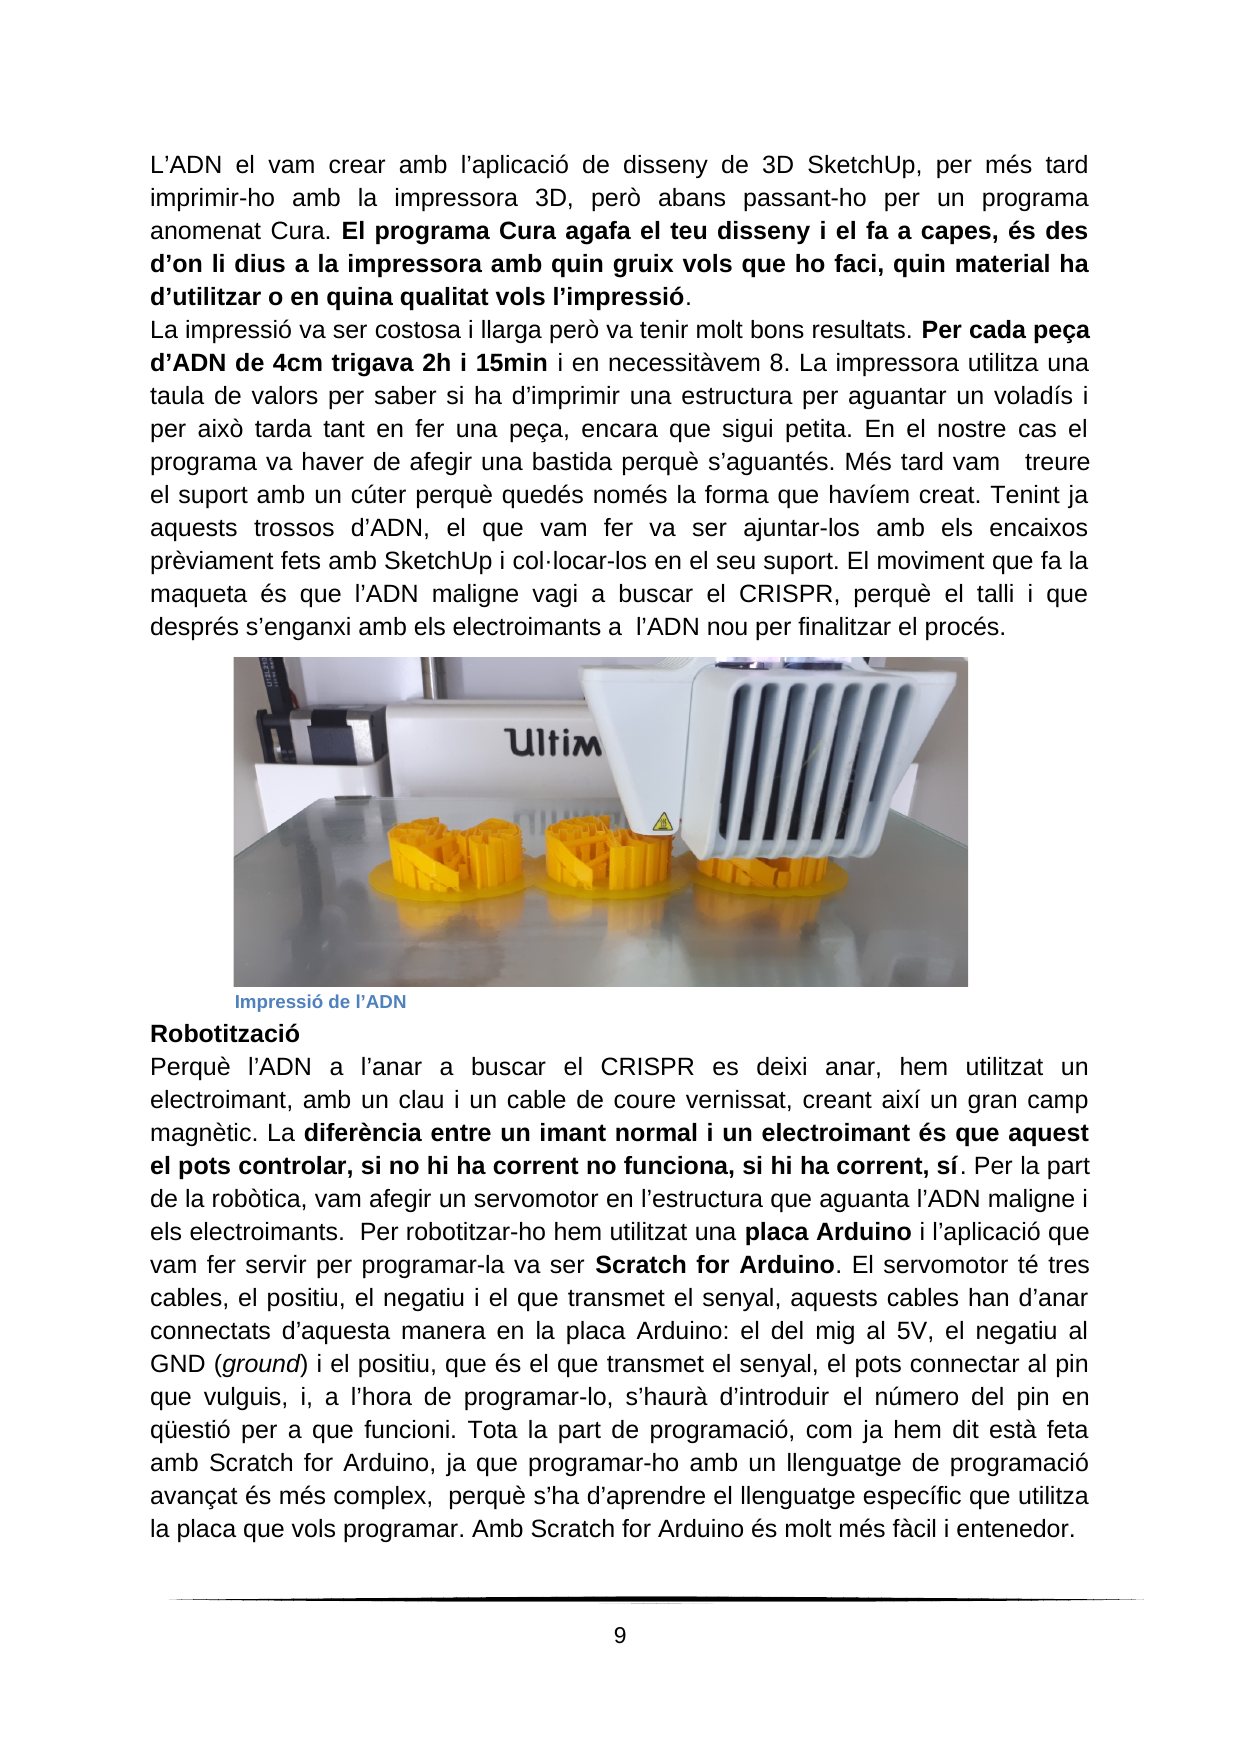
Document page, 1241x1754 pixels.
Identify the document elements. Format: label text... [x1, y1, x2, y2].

text Perquè l’ADN a l’anar a buscar el CRISPR es deixi anar, hem utilitzat un electroimant, amb un clau i un cable de coure vernissat, creant així un gran camp magnètic. La diferència entre un imant normal i un electroimant és que aquest el pots controlar, si no hi ha corrent no funciona, si hi ha corrent, sí. Per la part de la robòtica, vam afegir un servomotor en l’estructura que aguanta l’ADN maligne i els electroimants. Per robotitzar-ho hem utilitzat una placa Arduino i l’aplicació que vam fer servir per programar-la va ser Scratch for Arduino. El servomotor té tres cables, el positiu, el negatiu i el que transmet el senyal, aquests cables han d’anar connectats d’aquesta manera en la placa Arduino: el del mig al 5V, el negatiu al GND (ground) i el positiu, que és el que transmet el senyal, el pots connectar al pin que vulguis, i, a l’hora de programar-lo, s’haurà d’introduir el número del pin en qüestió per a que funcioni. Tota la part de programació, com ja hem dit està feta amb Scratch for Arduino, ja que programar-ho amb un llenguatge de programació avançat és més complex, perquè s’ha d’aprendre el llenguatge específic que utilitza la placa que vols programar. Amb Scratch for Arduino és molt més fàcil i entenedor. [150, 1052, 1090, 1543]
picture [233, 657, 969, 987]
text Robotització [150, 1019, 1090, 1048]
text La impressió va ser costosa i llarga però va tenir molt bons resultats. Per cada peça d’ADN de 4cm trigava 2h i 15min i en necessitàvem 8. La impressora utilitza una taula de valors per saber si ha d’imprimir una estructura per aguantar un voladís i per això tarda tant en fer una peça, encara que sigui petita. En el nostre cas el programa va haver de afegir una bastida perquè s’aguantés. Més tard vam treure el suport amb un cúter perquè quedés només la forma que havíem creat. Tenint ja aquests trossos d’ADN, el que vam fer va ser ajuntar-los amb els encaixos prèviament fets amb SketchUp i col·locar-los en el seu suport. El moviment que fa la maqueta és que l’ADN maligne vagi a buscar el CRISPR, perquè el talli i que després s’enganxi amb els electroimants a l’ADN nou per finalitzar el procés. [150, 315, 1090, 641]
text L’ADN el vam crear amb l’aplicació de disseny de 3D SketchUp, per més tard imprimir-ho amb la impressora 3D, però abans passant-ho per un programa anomenat Cura. El programa Cura agafa el teu disseny i el fa a capes, és des d’on li dius a la impressora amb quin gruix vols que ho faci, quin material ha d’utilitzar o en quina qualitat vols l’impressió. [150, 150, 1090, 311]
picture [168, 1595, 1144, 1604]
